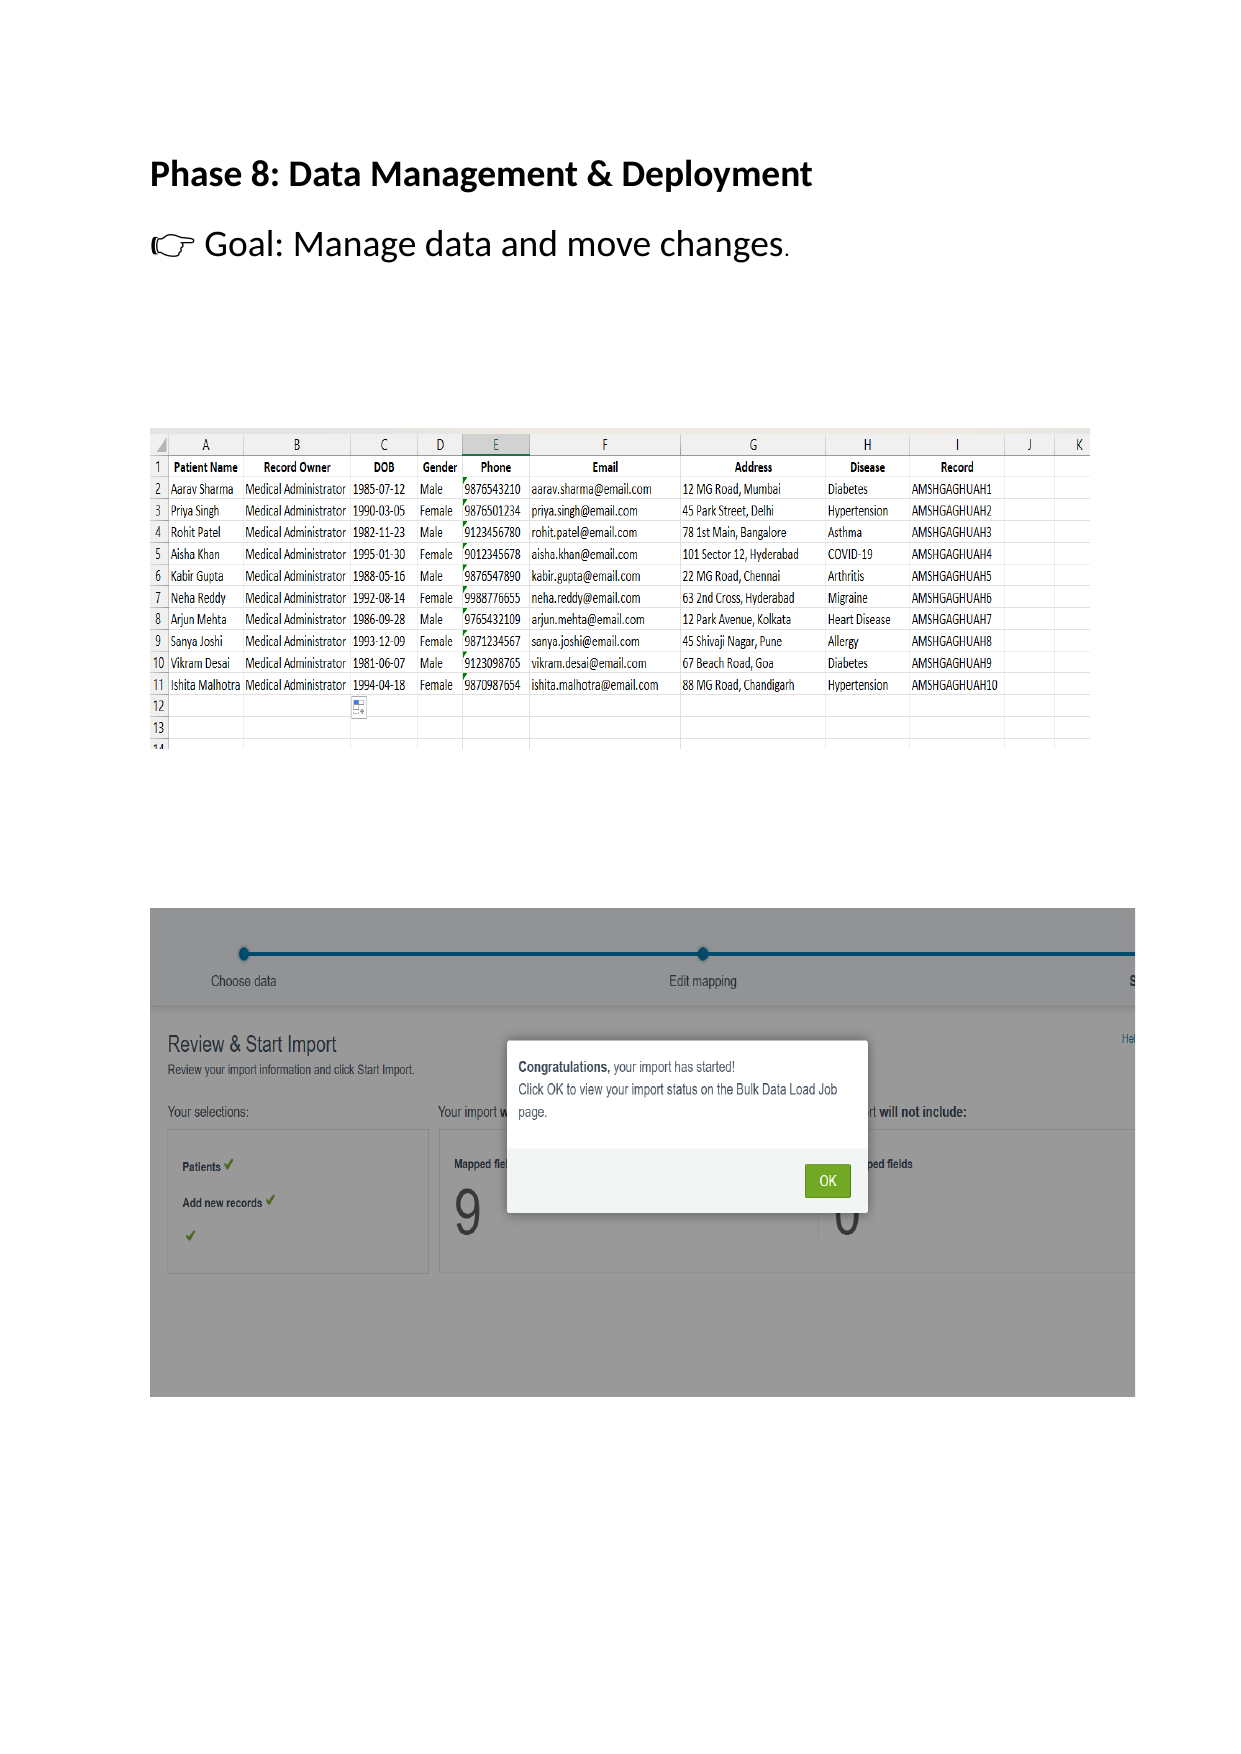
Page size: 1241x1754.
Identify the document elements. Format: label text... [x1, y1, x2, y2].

text 👉 Goal: Manage data and move changes. [150, 216, 1090, 267]
text Phase 8: Data Management & Deployment [150, 150, 1090, 196]
picture [150, 428, 1091, 749]
picture [150, 908, 1136, 1397]
